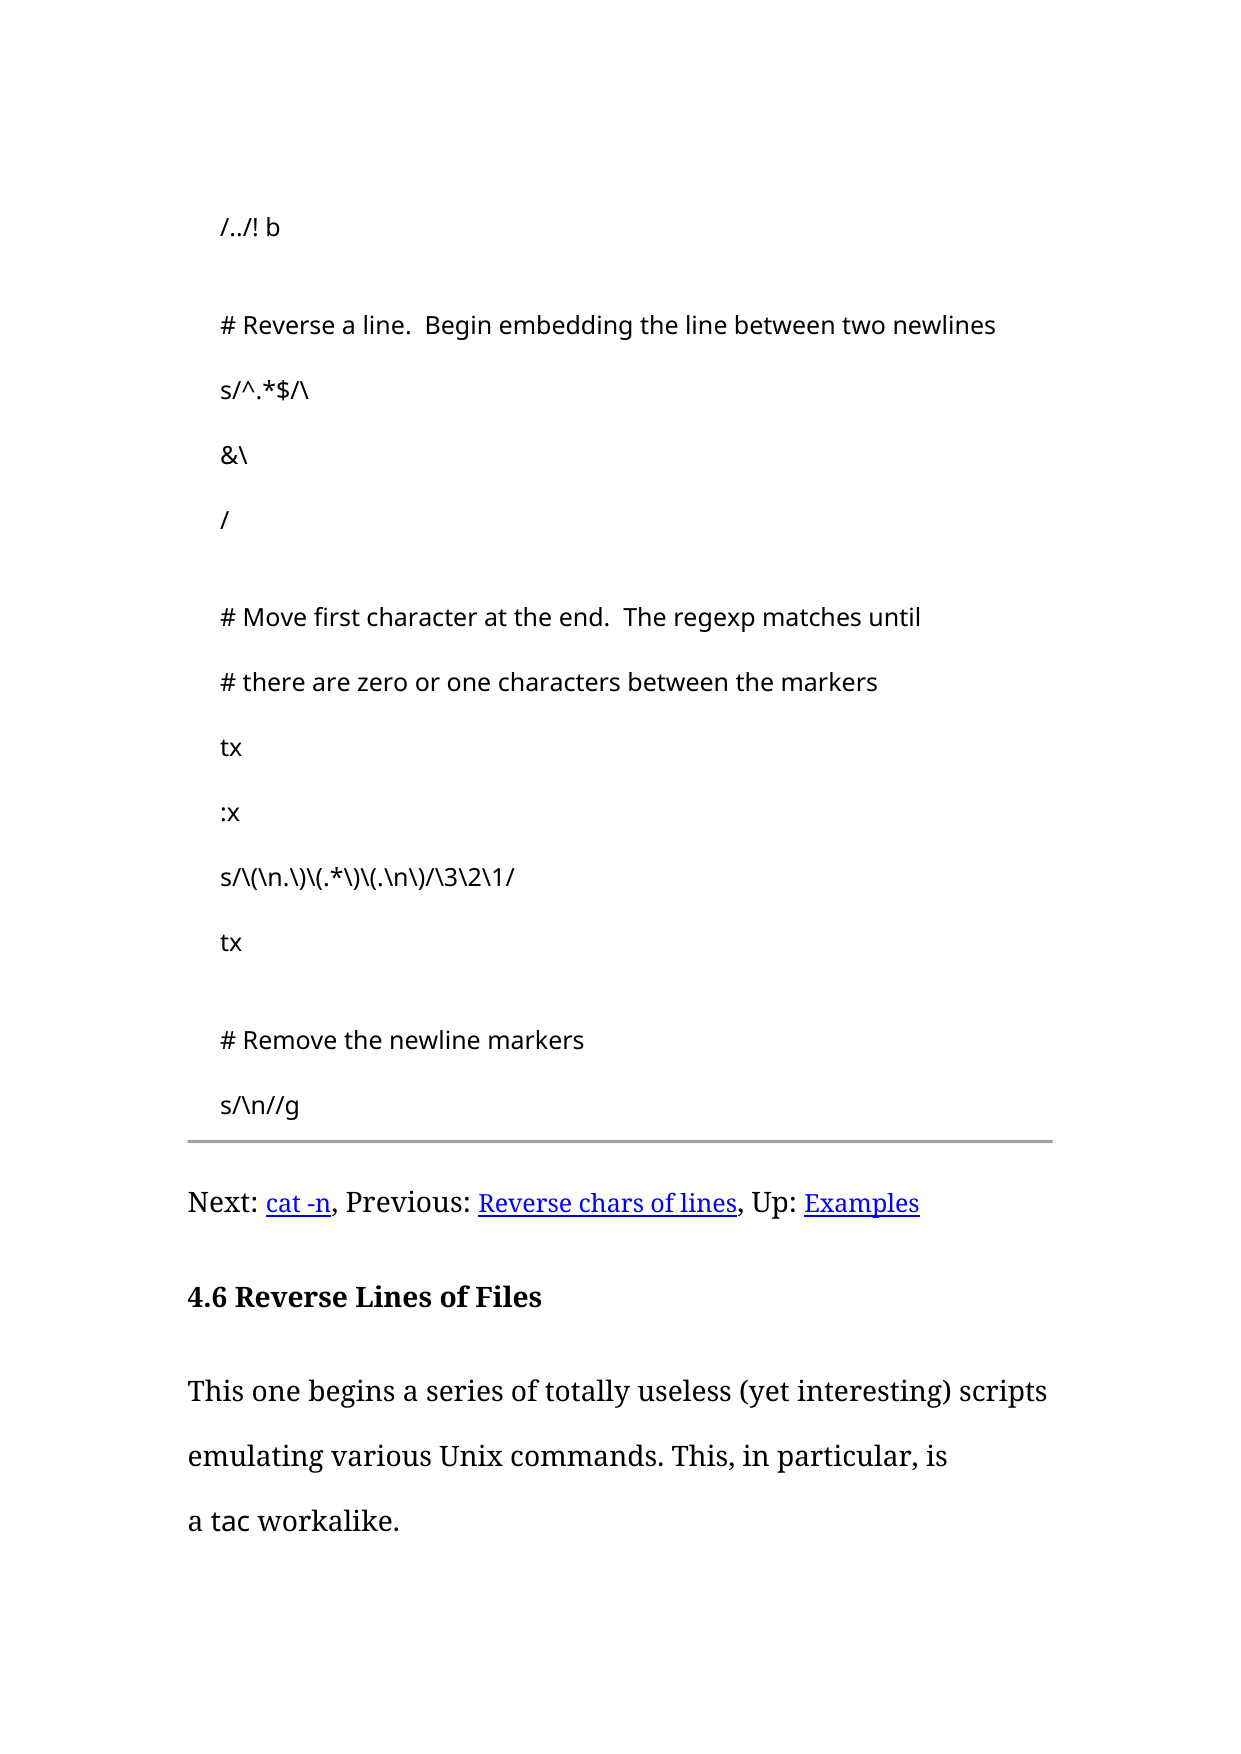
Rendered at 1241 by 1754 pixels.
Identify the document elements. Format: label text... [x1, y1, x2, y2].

text Next: cat -n, Previous: Reverse chars of lines, Up: Examples [187, 1169, 1053, 1234]
text This one begins a series of totally useless (yet interesting) scripts emulating various Unix commands. This, in particular, is a tac workalike. [187, 1358, 1053, 1553]
text # there are zero or one characters between the markers [187, 649, 1053, 714]
text # Move first character at the end. The regexp matches until [187, 584, 1053, 649]
text 4.6 Reverse Lines of Files [187, 1264, 1053, 1329]
text s/\n//g [187, 1072, 1053, 1137]
text s/\(\n.\)\(.*\)\(.\n\)/\3\2\1/ [187, 844, 1053, 909]
text / [187, 487, 1053, 552]
text # Remove the newline markers [187, 1007, 1053, 1072]
text /../! b [187, 194, 1053, 259]
text tx [187, 714, 1053, 779]
text :x [187, 779, 1053, 844]
text s/^.*$/\ [187, 357, 1053, 422]
text &\ [187, 422, 1053, 487]
text # Reverse a line. Begin embedding the line between two newlines [187, 292, 1053, 357]
text tx [187, 909, 1053, 974]
